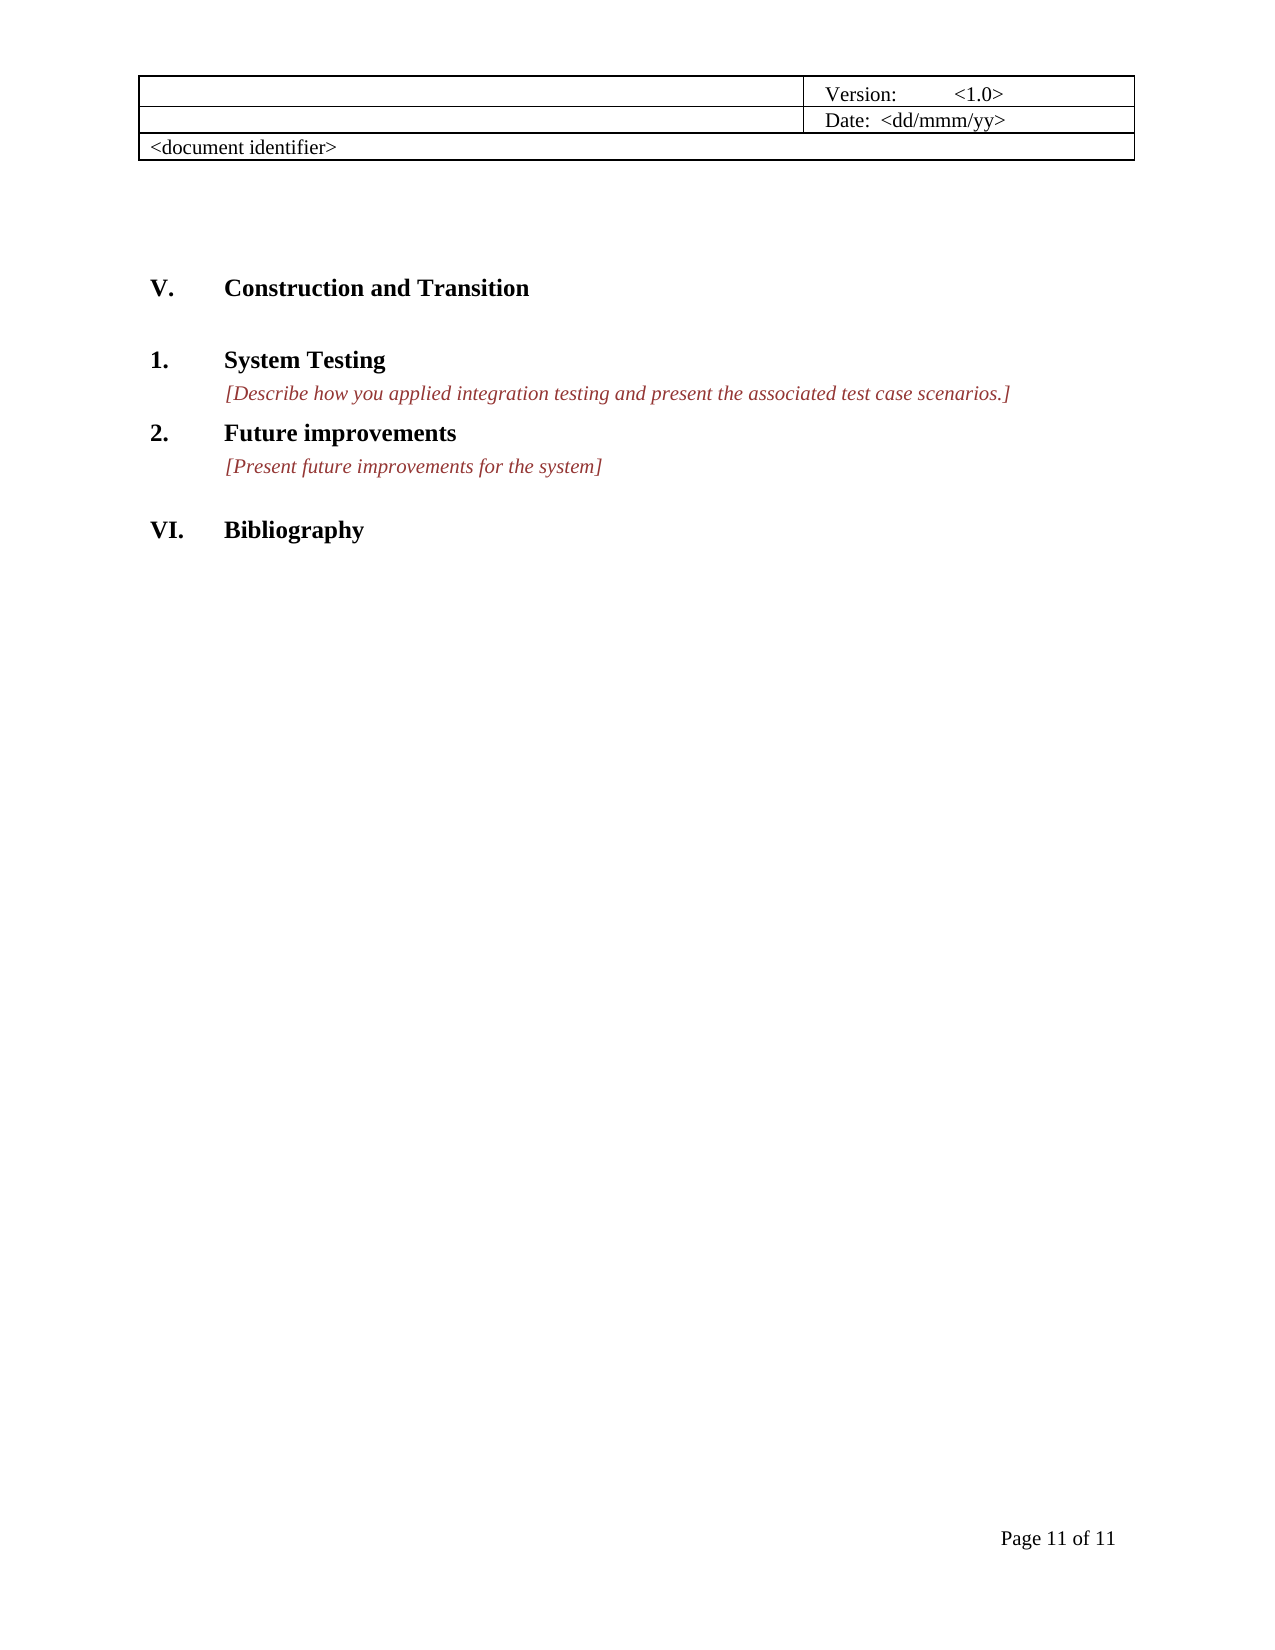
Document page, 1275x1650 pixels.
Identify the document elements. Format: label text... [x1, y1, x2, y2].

subtitle Construction and Transition [150, 273, 1125, 302]
text [Present future improvements for the system] [150, 453, 1125, 478]
text [Describe how you applied integration testing and present the associated test case scenarios.] [150, 380, 1125, 405]
subtitle System Testing [150, 345, 1125, 374]
subtitle Bibliography [150, 515, 1125, 544]
subtitle Future improvements [150, 418, 1125, 447]
